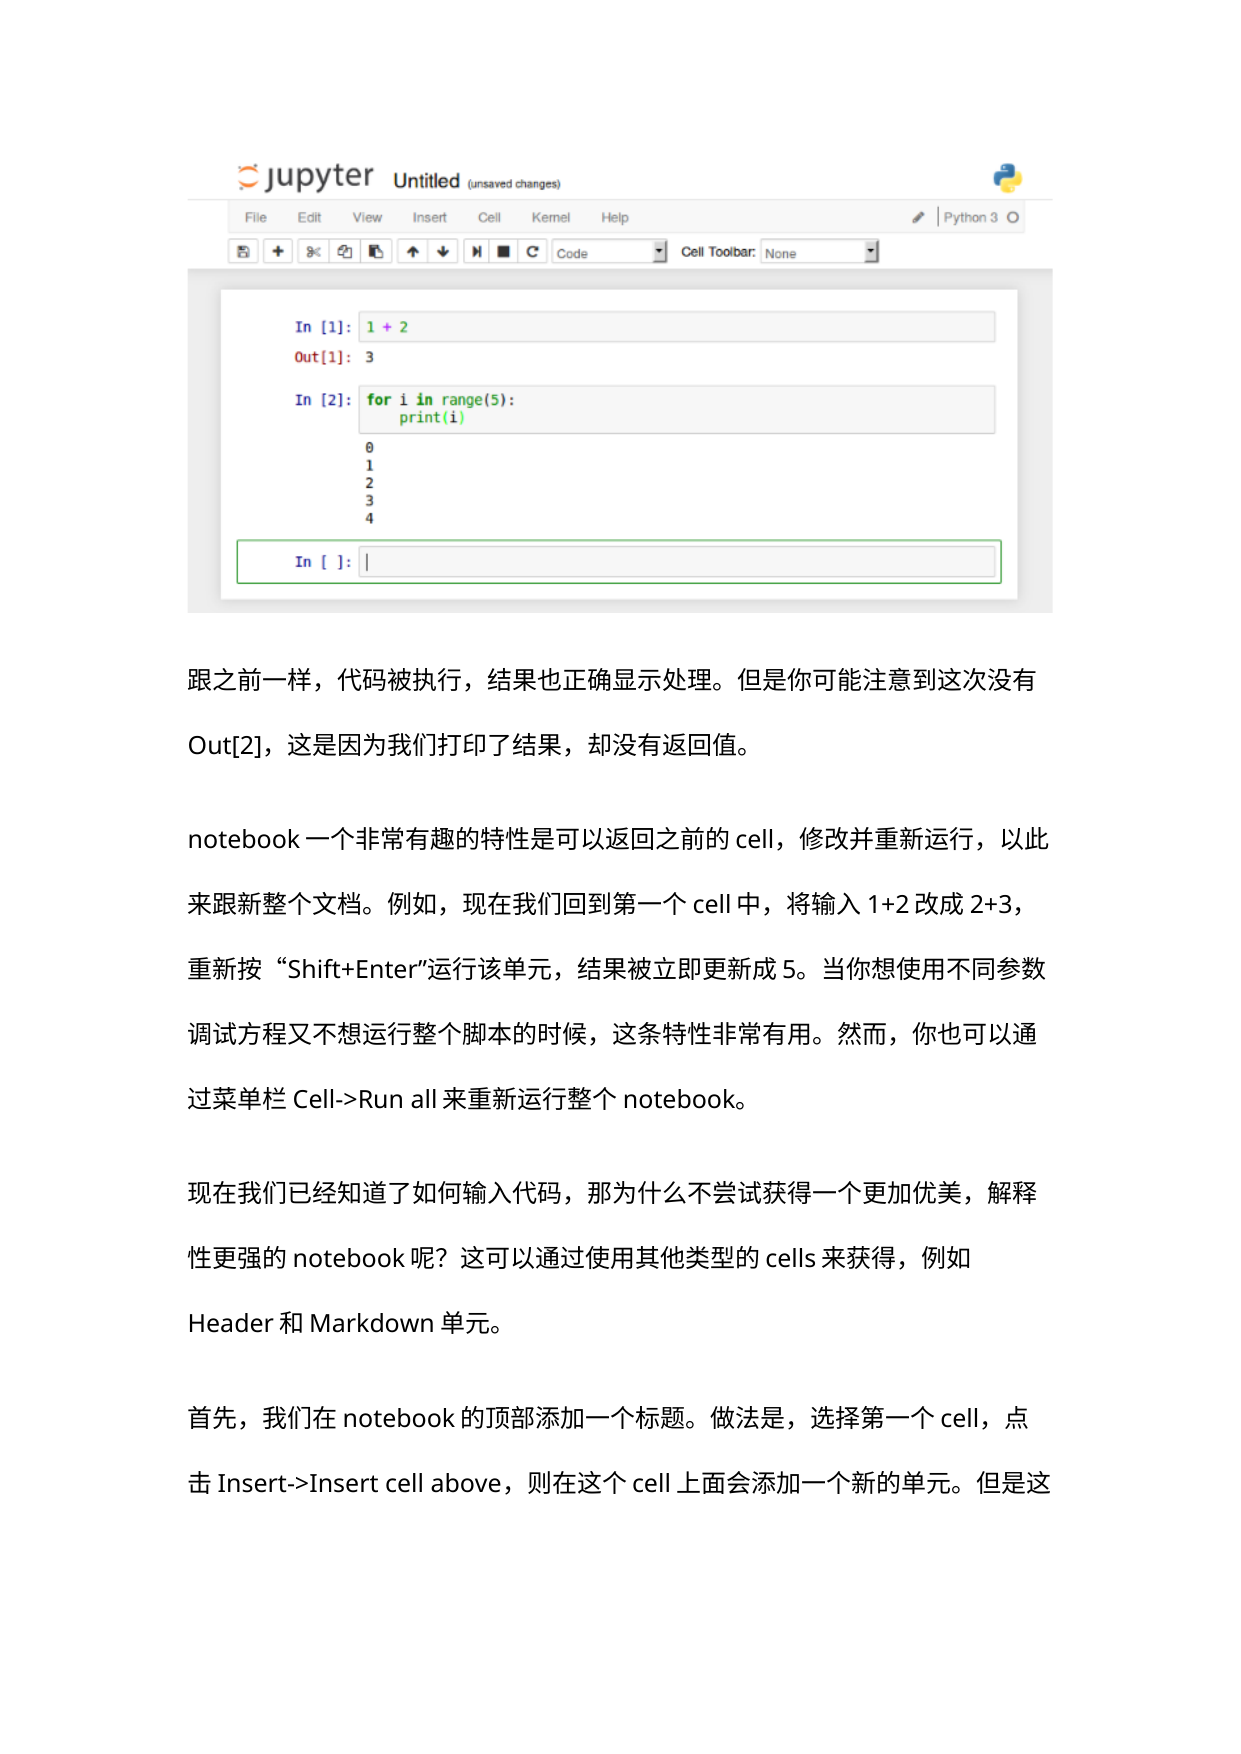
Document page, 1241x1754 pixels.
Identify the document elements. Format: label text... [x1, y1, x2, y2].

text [187, 1384, 1053, 1514]
text 现在我们已经知道了如何输入代码，那为什么不尝试获得一个更加优美，解释性更强的notebook呢？这可以通过使用其他类型的cells来获得，例如Header和Markdown单元。 [187, 1159, 1053, 1354]
text 跟之前一样，代码被执行，结果也正确显示处理。但是你可能注意到这次没有Out[2]，这是因为我们打印了结果，却没有返回值。 [187, 646, 1053, 776]
picture [187, 162, 1053, 613]
text notebook一个非常有趣的特性是可以返回之前的cell，修改并重新运行，以此来跟新整个文档。例如，现在我们回到第一个cell中，将输入1+2改成2+3，重新按“Shift+Enter”运行该单元，结果被立即更新成5。当你想使用不同参数调试方程又不想运行整个脚本的时候，这条特性非常有用。然而，你也可以通过菜单栏Cell->Run all来重新运行整个notebook。 [187, 805, 1053, 1130]
